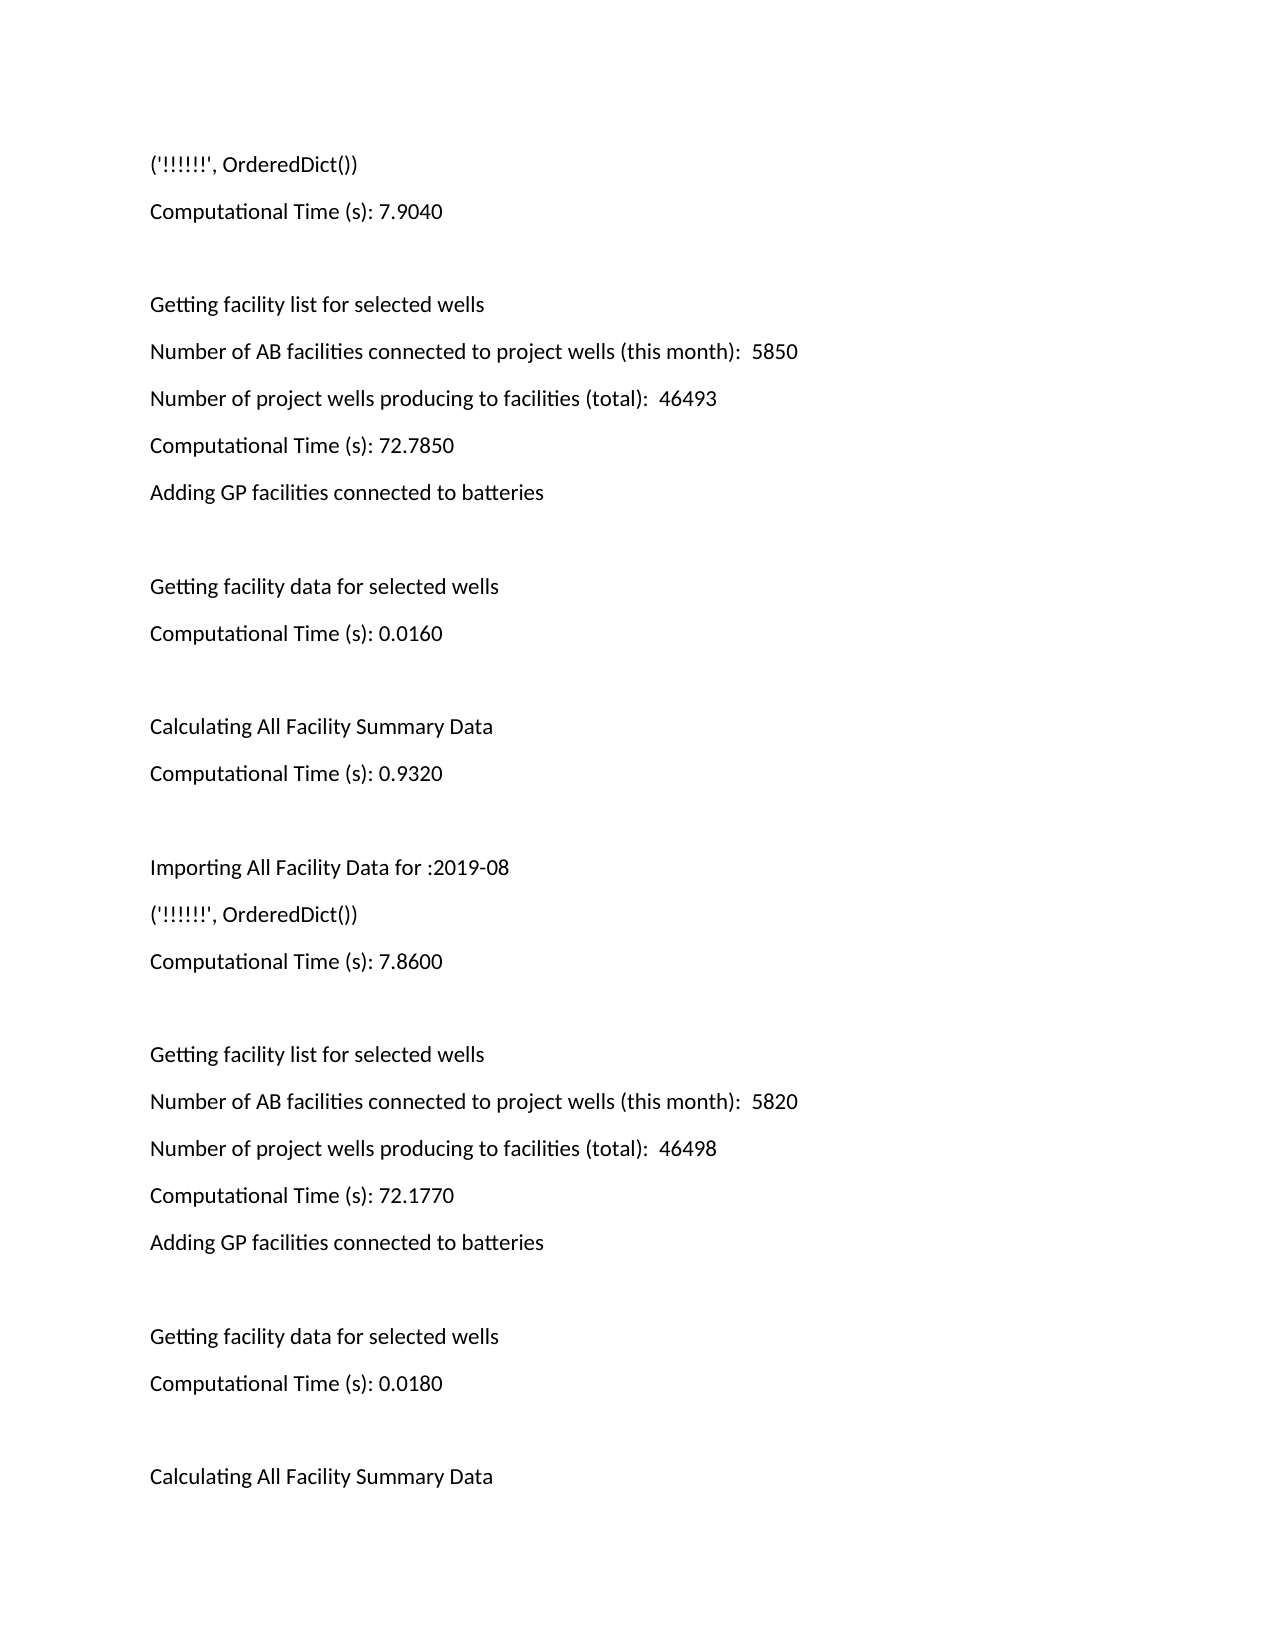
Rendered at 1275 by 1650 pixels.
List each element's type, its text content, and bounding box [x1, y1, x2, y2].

text ('!!!!!!', OrderedDict()) [150, 900, 1125, 928]
text Getting facility data for selected wells [150, 572, 1125, 600]
text Computational Time (s): 7.8600 [150, 947, 1125, 975]
text Computational Time (s): 72.7850 [150, 431, 1125, 459]
text Computational Time (s): 0.9320 [150, 759, 1125, 787]
text Computational Time (s): 0.0180 [150, 1369, 1125, 1397]
text Calculating All Facility Summary Data [150, 712, 1125, 741]
text Computational Time (s): 72.1770 [150, 1181, 1125, 1209]
text Adding GP facilities connected to batteries [150, 1228, 1125, 1256]
text Adding GP facilities connected to batteries [150, 478, 1125, 506]
text Number of AB facilities connected to project wells (this month): 5820 [150, 1087, 1125, 1116]
text Number of project wells producing to facilities (total): 46493 [150, 384, 1125, 412]
text Number of AB facilities connected to project wells (this month): 5850 [150, 337, 1125, 366]
text Getting facility list for selected wells [150, 1041, 1125, 1069]
text Getting facility list for selected wells [150, 291, 1125, 319]
text ('!!!!!!', OrderedDict()) [150, 150, 1125, 178]
text Importing All Facility Data for :2019-08 [150, 853, 1125, 881]
text Computational Time (s): 7.9040 [150, 197, 1125, 225]
text Number of project wells producing to facilities (total): 46498 [150, 1134, 1125, 1162]
text Calculating All Facility Summary Data [150, 1462, 1125, 1491]
text Getting facility data for selected wells [150, 1322, 1125, 1350]
text Computational Time (s): 0.0160 [150, 619, 1125, 647]
